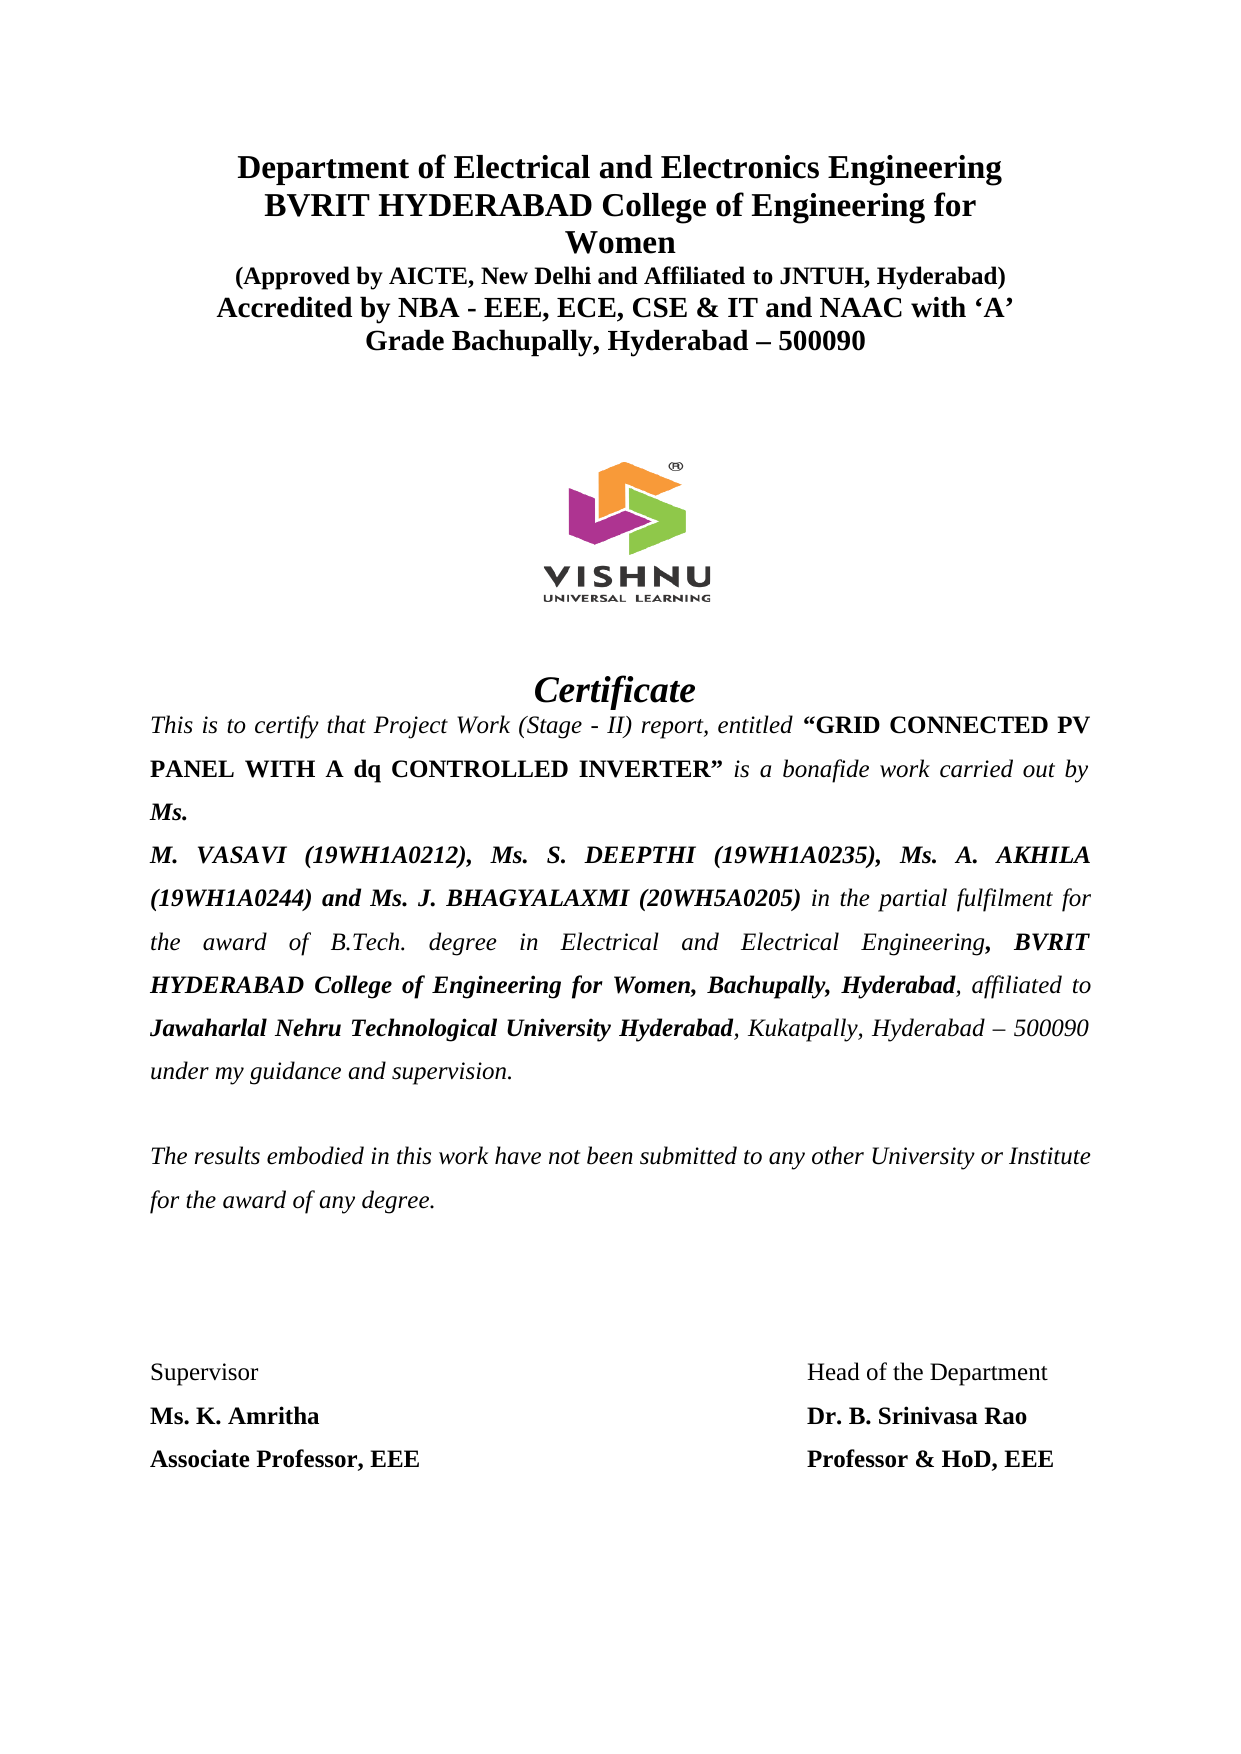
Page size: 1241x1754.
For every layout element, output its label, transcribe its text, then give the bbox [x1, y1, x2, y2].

text Department of Electrical and Electronics Engineering BVRIT HYDERABAD College of Engineering for Women [204, 148, 1036, 261]
picture [543, 462, 711, 602]
text Associate Professor, EEE Professor & HoD, EEE [150, 1444, 1186, 1473]
subtitle Ms. K. Amritha Dr. B. Srinivasa Rao [150, 1401, 1186, 1429]
text (Approved by AICTE, New Delhi and Affiliated to JNTUH, Hyderabad) Accredited by NBA - EEE, ECE, CSE & IT and NAAC with ‘A’ Grade Bachupally, Hyderabad – 500090 [173, 261, 1057, 357]
title Certificate [158, 668, 1075, 711]
text This is to certify that Project Work (Stage - II) report, entitled “GRID CONNECTED PV PANEL WITH A dq CONTROLLED INVERTER” is a bonafide work carried out by Ms. [150, 711, 1091, 826]
text M. VASAVI (19WH1A0212), Ms. S. DEEPTHI (19WH1A0235), Ms. A. AKHILA (19WH1A0244) and Ms. J. BHAGYALAXMI (20WH5A0205) in the partial fulfilment for the award of B.Tech. degree in Electrical and Electrical Engineering, BVRIT HYDERABAD College of Engineering for Women, Bachupally, Hyderabad, affiliated to Jawaharlal Nehru Technological University Hyderabad, Kukatpally, Hyderabad – 500090 under my guidance and supervision. [150, 840, 1091, 1085]
text The results embodied in this work have not been submitted to any other University or Institute for the award of any degree. [150, 1141, 1115, 1213]
text Supervisor Head of the Department [150, 1357, 1186, 1386]
